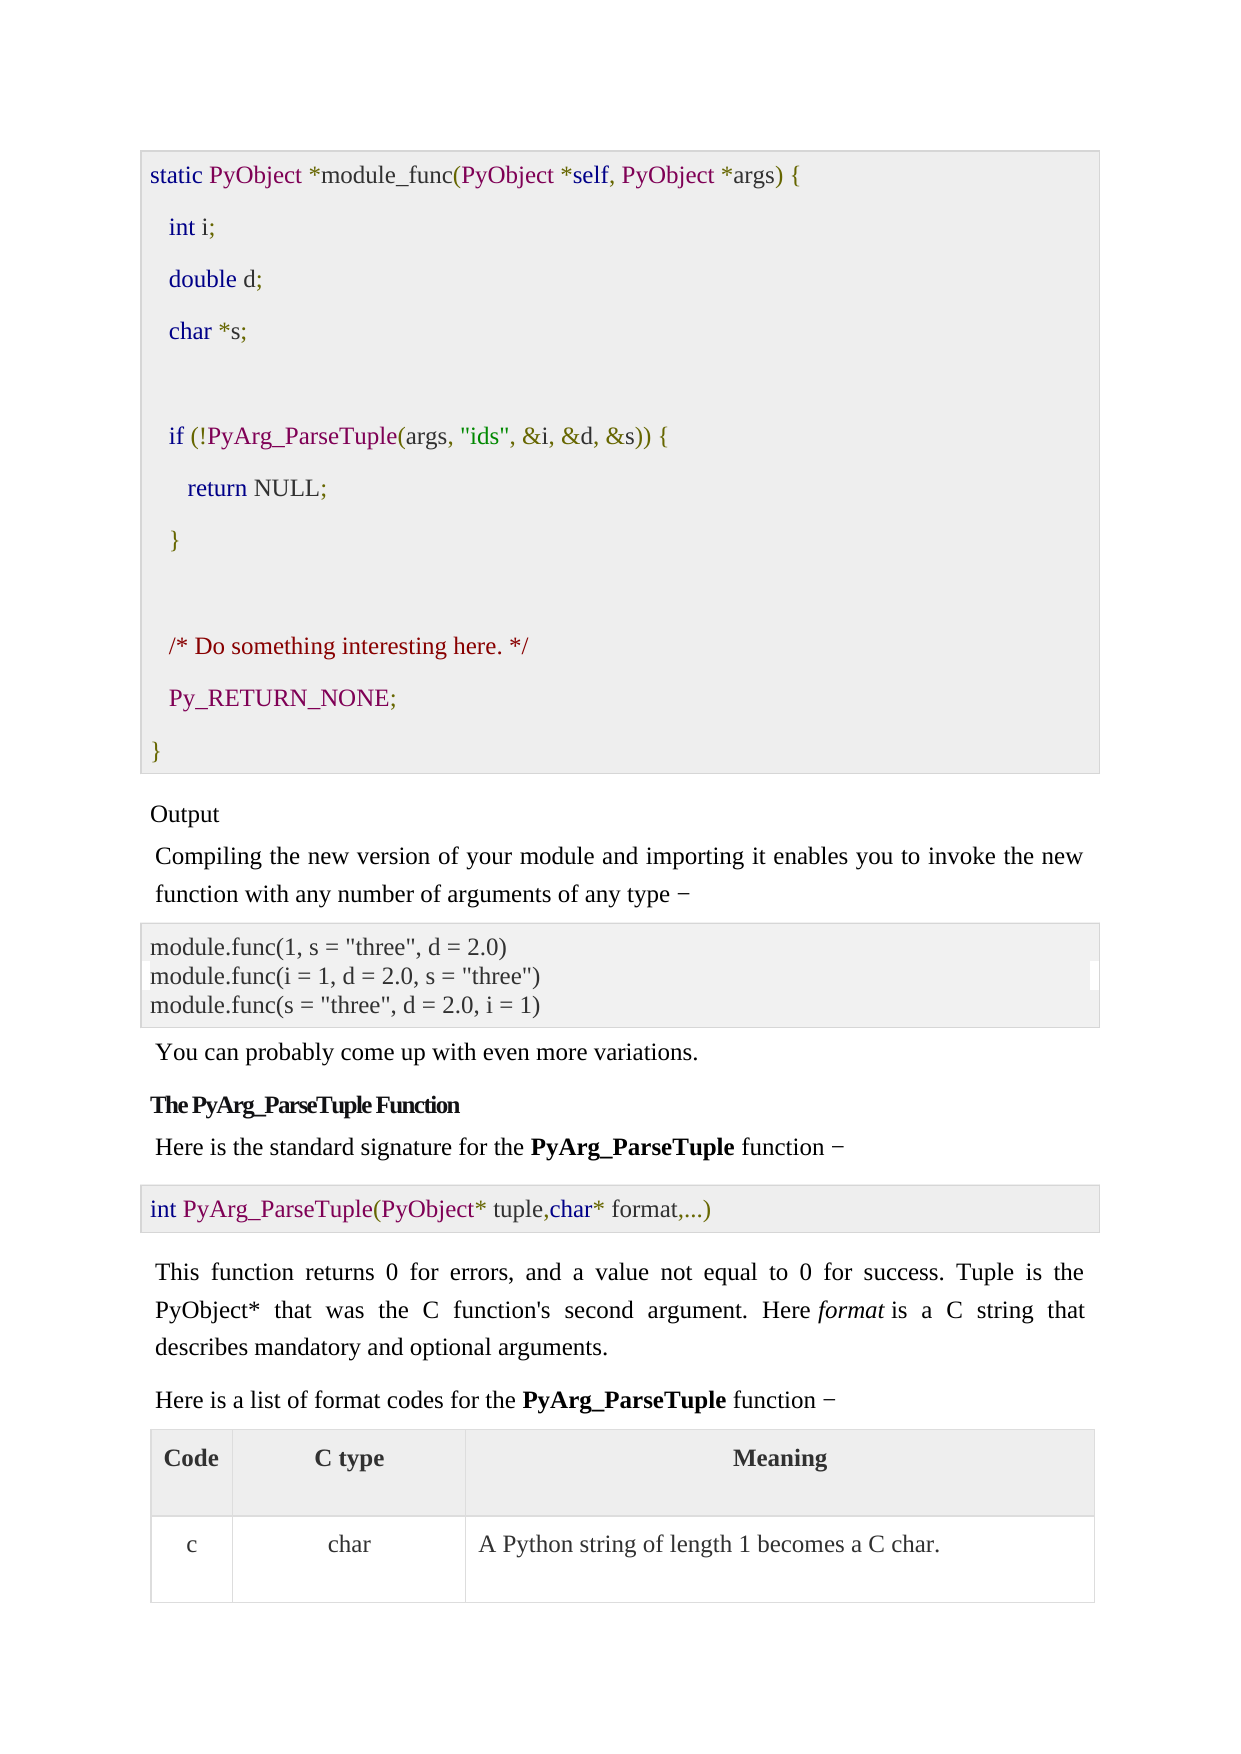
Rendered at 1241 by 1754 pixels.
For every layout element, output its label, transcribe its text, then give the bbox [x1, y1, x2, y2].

text Here is a list of format codes for the PyArg_ParseTuple function − [155, 1376, 1085, 1414]
table_cell c [152, 1517, 232, 1602]
text /* Do something interesting here. */ [142, 621, 1099, 660]
text Output [150, 790, 1085, 827]
text You can probably come up with even more variations. [155, 1028, 1085, 1066]
table_header Code [152, 1430, 232, 1515]
text This function returns 0 for errors, and a value not equal to 0 for success. Tuple is the PyObject* that was the C function's second argument. Here format is a C string that describes mandatory and optional arguments. [155, 1249, 1085, 1361]
text char *s; [142, 307, 1099, 345]
text Compiling the new version of your module and importing it enables you to invoke the new function with any number of arguments of any type − [155, 832, 1085, 907]
text int i; [142, 202, 1099, 241]
text Here is the standard signature for the PyArg_ParseTuple function − [155, 1123, 1085, 1161]
text module.func(s = "three", d = 2.0, i = 1) [142, 980, 1099, 1027]
text } [142, 726, 1099, 773]
text Py_RETURN_NONE; [142, 674, 1099, 712]
text if (!PyArg_ParseTuple(args, "ids", &i, &d, &s)) { [142, 411, 1099, 449]
text module.func(i = 1, d = 2.0, s = "three") [150, 961, 1090, 980]
text module.func(1, s = "three", d = 2.0) [142, 924, 1099, 961]
text } [142, 515, 1099, 554]
table_cell A Python string of length 1 becomes a C char. [466, 1517, 1094, 1602]
table_cell char [233, 1517, 465, 1602]
text int PyArg_ParseTuple(PyObject* tuple,char* format,...) [142, 1186, 1099, 1232]
table_header C type [233, 1430, 465, 1515]
text static PyObject *module_func(PyObject *self, PyObject *args) { [142, 152, 1099, 189]
text double d; [142, 254, 1099, 293]
table_header Meaning [466, 1430, 1094, 1515]
text return NULL; [142, 463, 1099, 502]
text The PyArg_ParseTuple Function [150, 1081, 1085, 1118]
